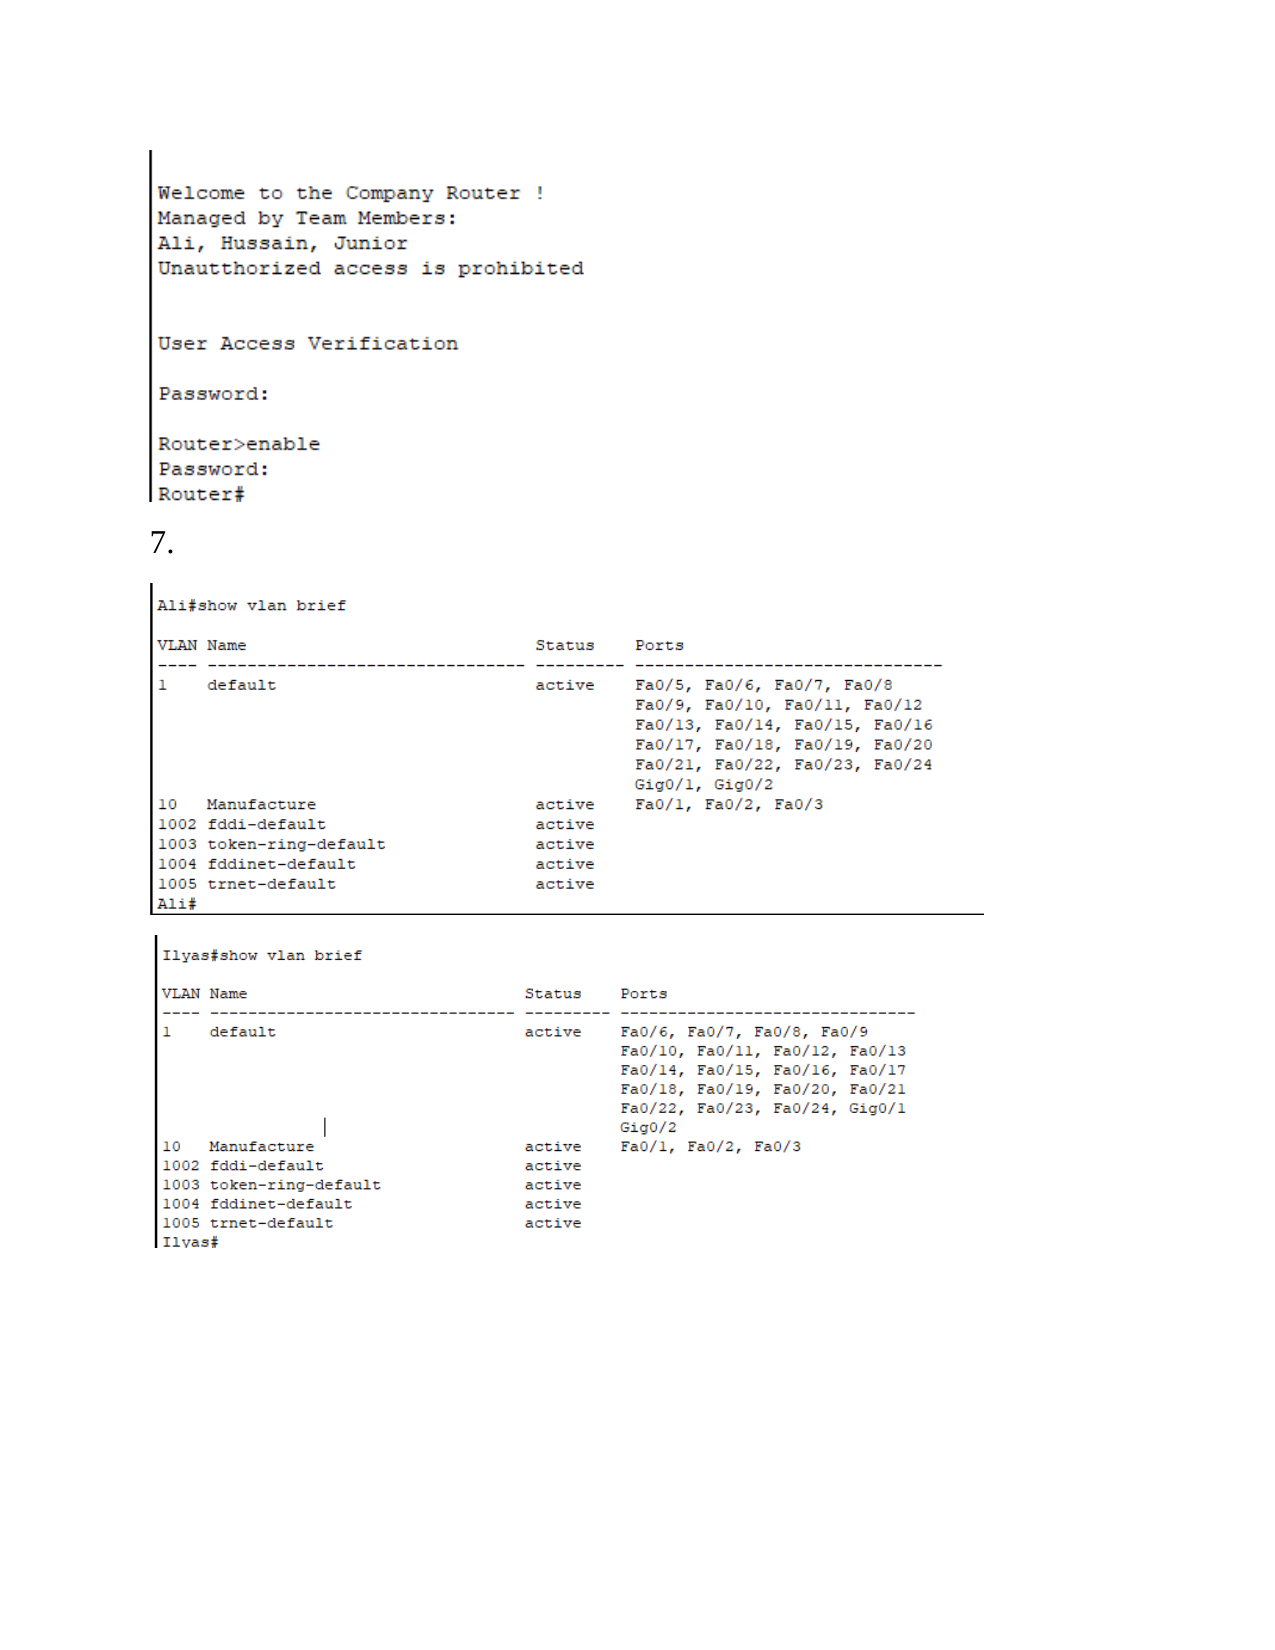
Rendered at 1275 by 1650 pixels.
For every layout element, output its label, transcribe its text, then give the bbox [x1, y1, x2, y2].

text 7. [149, 522, 984, 561]
picture [149, 583, 984, 915]
picture [149, 935, 984, 1248]
picture [149, 150, 706, 502]
